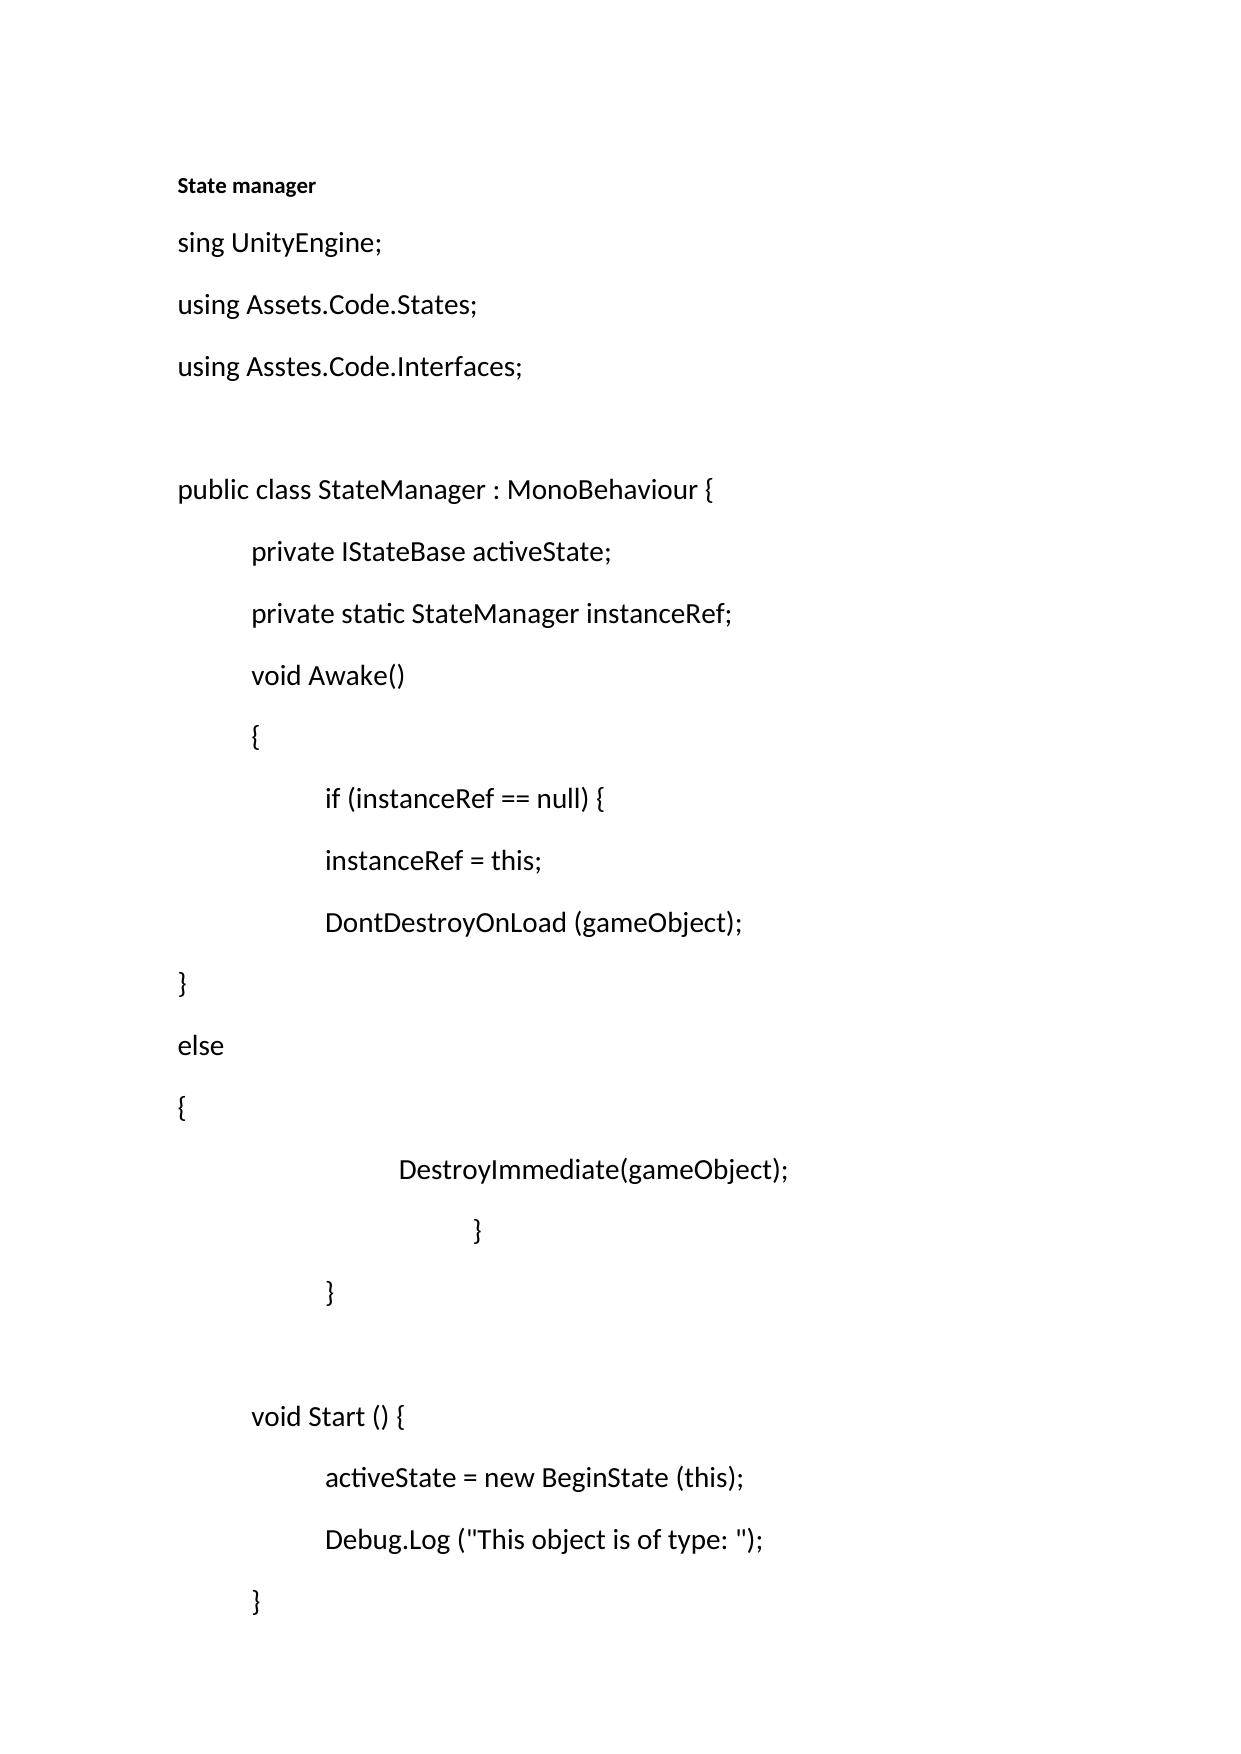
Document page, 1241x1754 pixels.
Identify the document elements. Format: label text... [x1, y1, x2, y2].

text Debug.Log ("This object is of type: "); [177, 1521, 1152, 1557]
text using Asstes.Code.Interfaces; [177, 348, 1152, 383]
text sing UnityEngine; [177, 224, 1152, 260]
text } [177, 1212, 1152, 1248]
text } [177, 1583, 1152, 1619]
text } [177, 1274, 1152, 1310]
text void Awake() [177, 657, 1152, 692]
text if (instanceRef == null) { [177, 780, 1152, 816]
text State manager [177, 171, 1152, 199]
text public class StateManager : MonoBehaviour { [177, 471, 1152, 507]
text } [177, 965, 1152, 1001]
text { [177, 718, 1152, 754]
text private static StateManager instanceRef; [177, 595, 1152, 630]
text private IStateBase activeState; [177, 533, 1152, 569]
text using Assets.Code.States; [177, 286, 1152, 322]
text DontDestroyOnLoad (gameObject); [177, 904, 1152, 939]
text DestroyImmediate(gameObject); [177, 1151, 1152, 1186]
text else [177, 1027, 1152, 1063]
text { [177, 1089, 1152, 1124]
text void Start () { [177, 1398, 1152, 1433]
text instanceRef = this; [177, 842, 1152, 877]
text activeState = new BeginState (this); [177, 1459, 1152, 1495]
